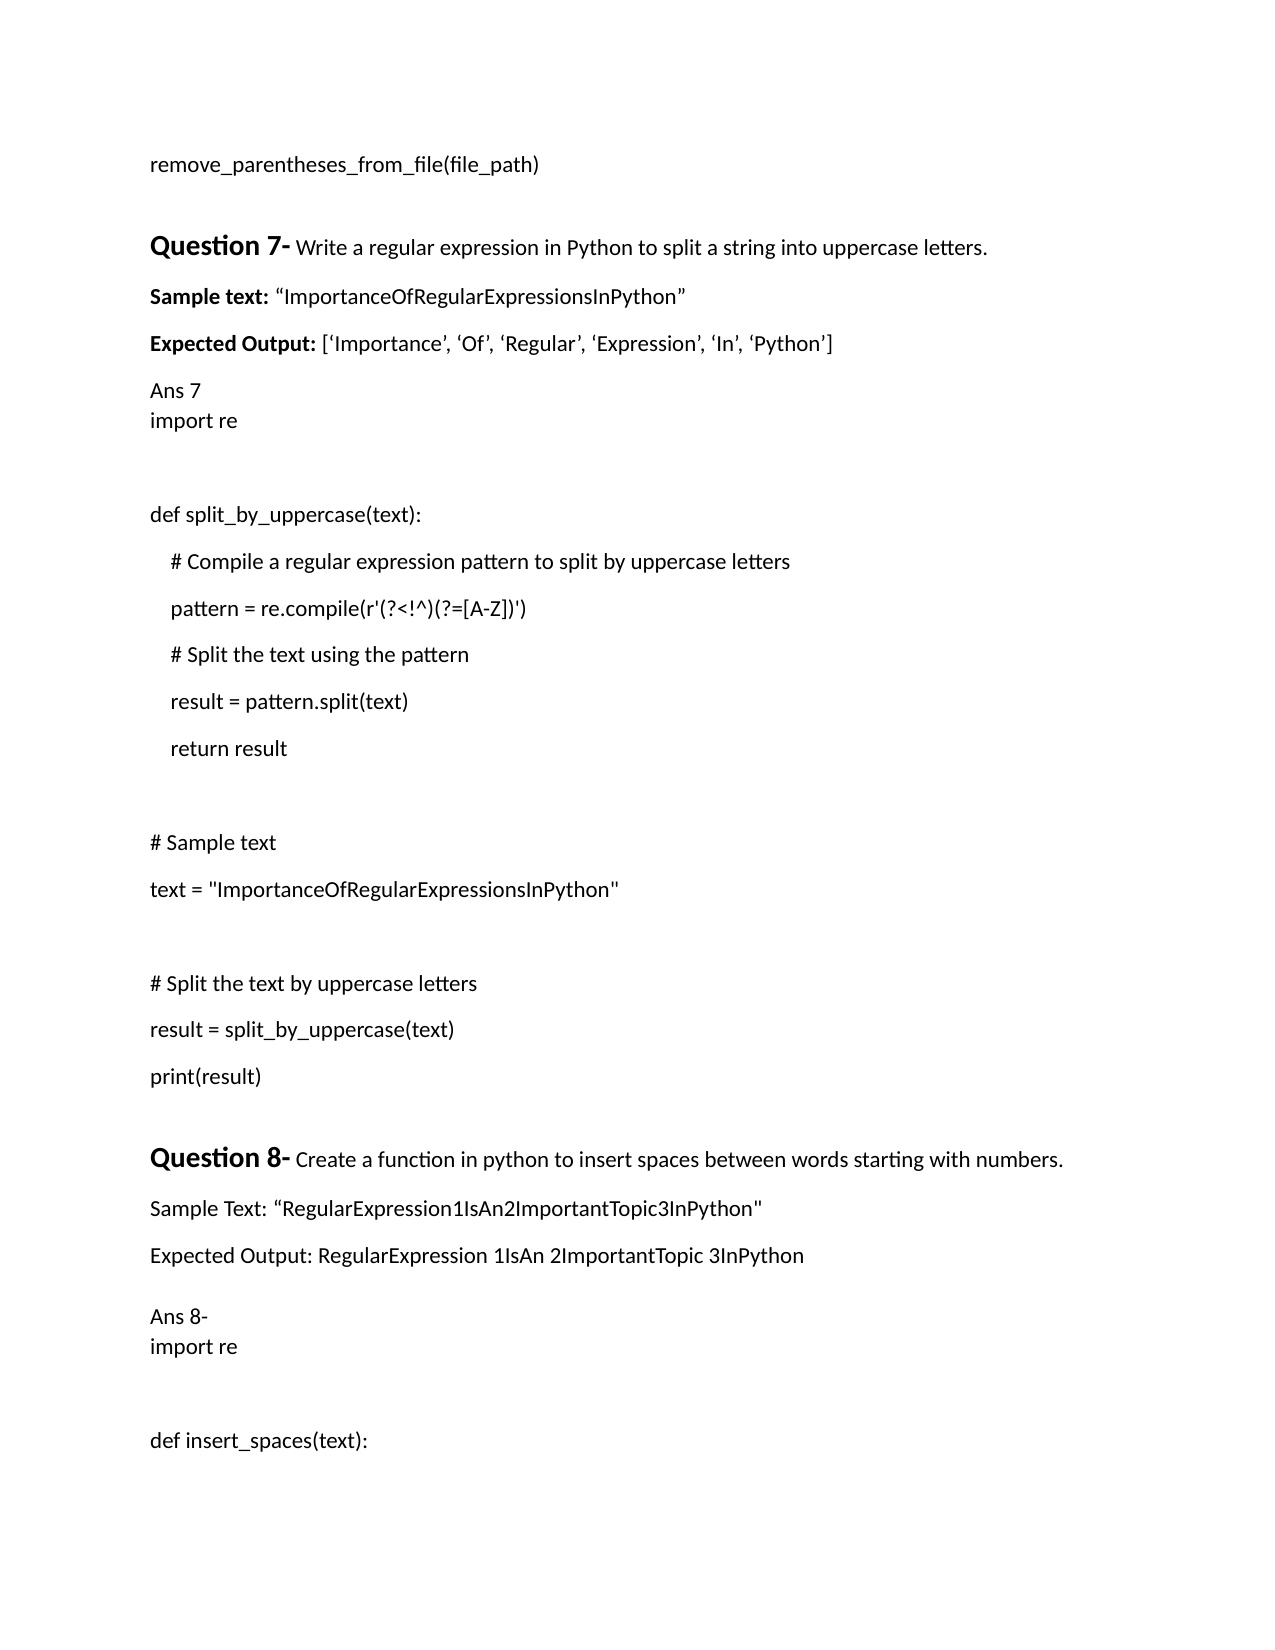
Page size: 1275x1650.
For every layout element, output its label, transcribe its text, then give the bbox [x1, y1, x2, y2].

text # Sample text [150, 828, 1125, 856]
text Expected Output: [‘Importance’, ‘Of’, ‘Regular’, ‘Expression’, ‘In’, ‘Python’] [150, 329, 1125, 357]
text text = "ImportanceOfRegularExpressionsInPython" [150, 875, 1125, 903]
text # Split the text by uppercase letters [150, 969, 1125, 997]
text # Compile a regular expression pattern to split by uppercase letters [150, 547, 1125, 575]
text result = split_by_uppercase(text) [150, 1016, 1125, 1043]
text remove_parentheses_from_file(file_path) [150, 150, 1125, 208]
text Sample Text: “RegularExpression1IsAn2ImportantTopic3InPython" [150, 1194, 1125, 1223]
text return result [150, 734, 1125, 762]
text Expected Output: RegularExpression 1IsAn 2ImportantTopic 3InPython Ans 8- import re [150, 1241, 1125, 1360]
text Question 7- Write a regular expression in Python to split a string into uppercase letters. [150, 227, 1125, 263]
text def split_by_uppercase(text): [150, 500, 1125, 528]
text Question 8- Create a function in python to insert spaces between words starting with numbers. [150, 1139, 1125, 1175]
text Ans 7 import re [150, 376, 1125, 434]
text pattern = re.compile(r'(?<!^)(?=[A-Z])') [150, 594, 1125, 622]
text def insert_spaces(text): [150, 1426, 1125, 1454]
text print(result) [150, 1062, 1125, 1121]
text Sample text: “ImportanceOfRegularExpressionsInPython” [150, 282, 1125, 310]
text result = pattern.split(text) [150, 687, 1125, 715]
text # Split the text using the pattern [150, 641, 1125, 668]
